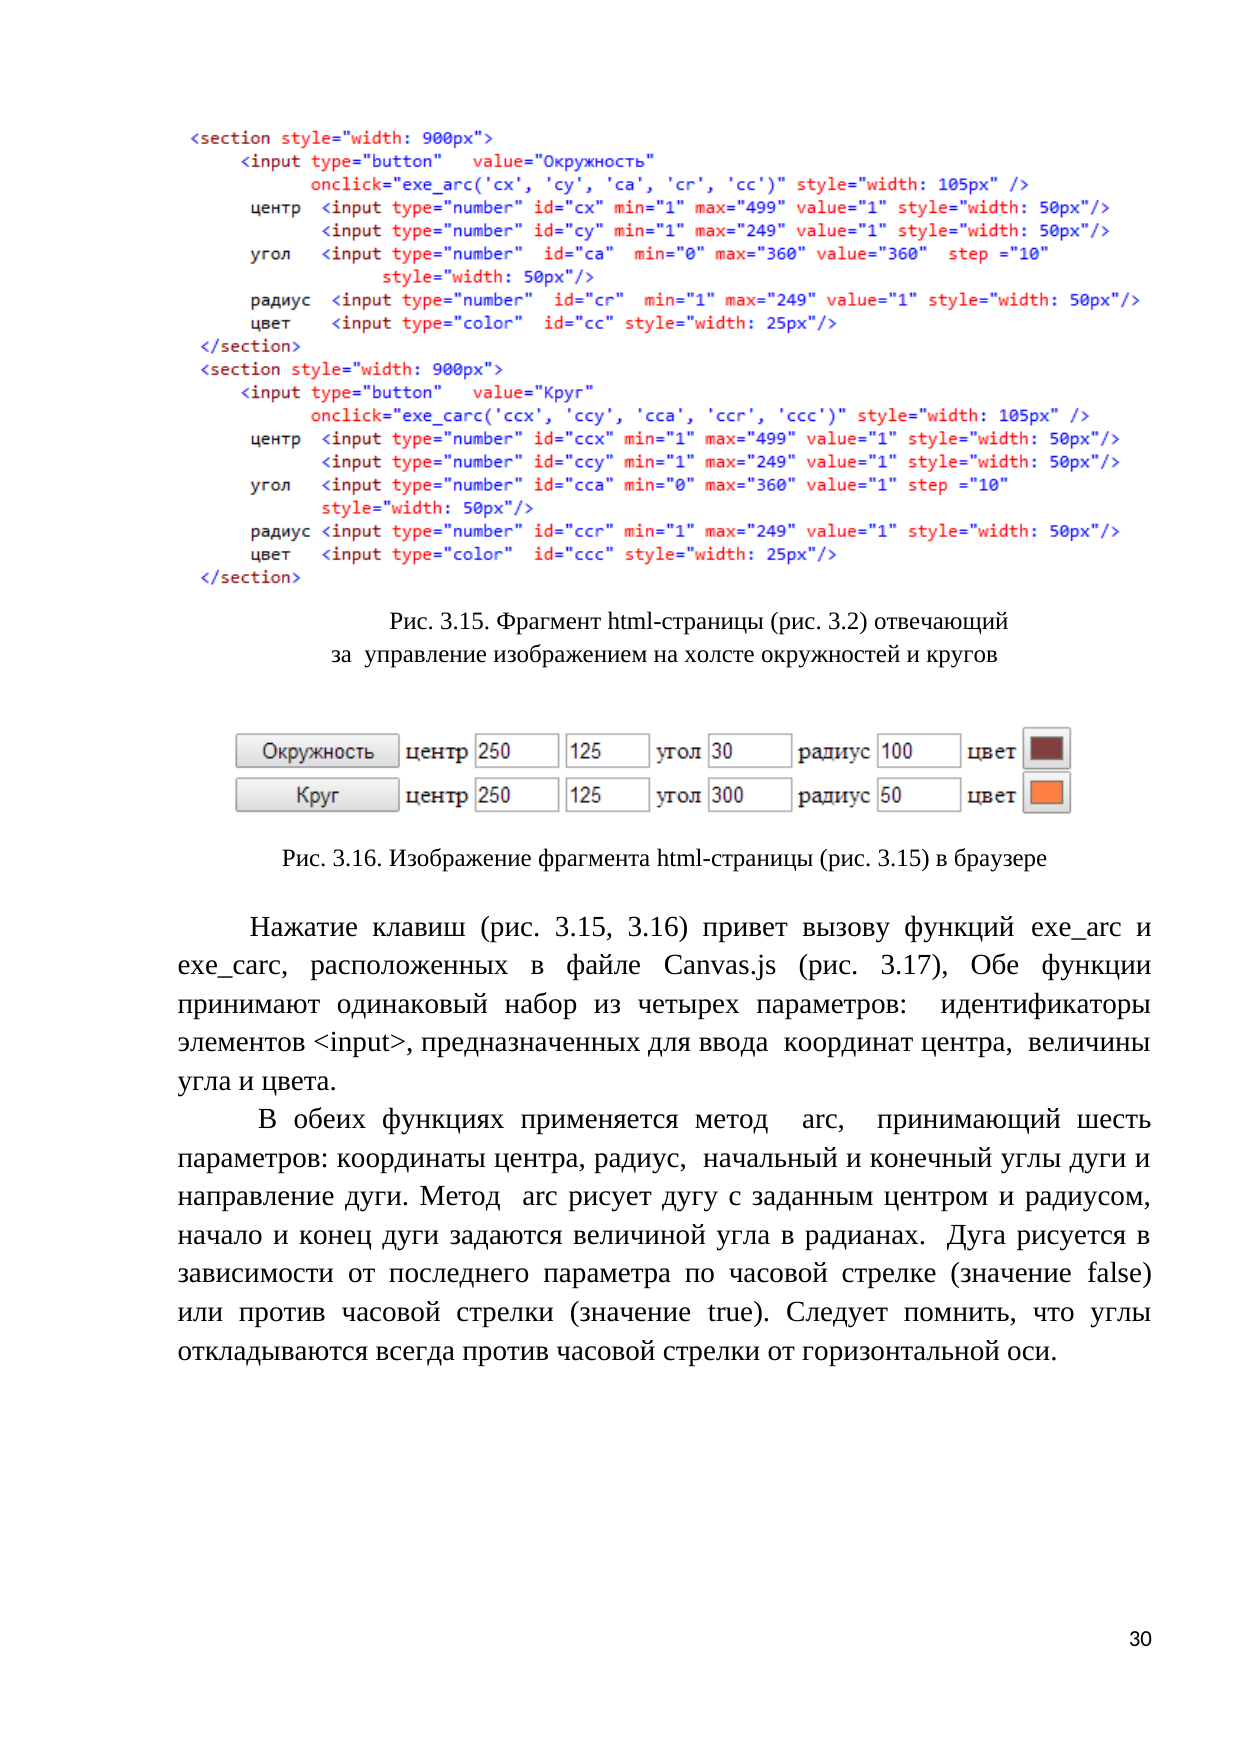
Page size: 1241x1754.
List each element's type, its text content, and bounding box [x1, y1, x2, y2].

text Рис. 3.15. Фрагмент html-страницы (рис. 3.2) отвечающий за управление изображением на холсте окружностей и кругов [177, 606, 1152, 668]
picture [177, 118, 1152, 602]
text Рис. 3.16. Изображение фрагмента html-страницы (рис. 3.15) в браузере [177, 843, 1152, 871]
text В обеих функциях применяется метод arc, принимающий шесть параметров: координаты центра, радиус, начальный и конечный углы дуги и направление дуги. Метод arc рисует дугу с заданным центром и радиусом, начало и конец дуги задаются величиной угла в радианах. Дуга рисуется в зависимости от последнего параметра по часовой стрелке (значение false) или против часовой стрелки (значение true). Следует помнить, что углы откладываются всегда против часовой стрелки от горизонтальной оси. [177, 1101, 1152, 1366]
text Нажатие клавиш (рис. 3.15, 3.16) привет вызову функций exe_arc и exe_carc, расположенных в файле Canvas.js (рис. 3.17), Обе функции принимают одинаковый набор из четырех параметров: идентификаторы элементов <input>, предназначенных для ввода координат центра, величины угла и цвета. [177, 909, 1152, 1096]
picture [217, 710, 1112, 839]
